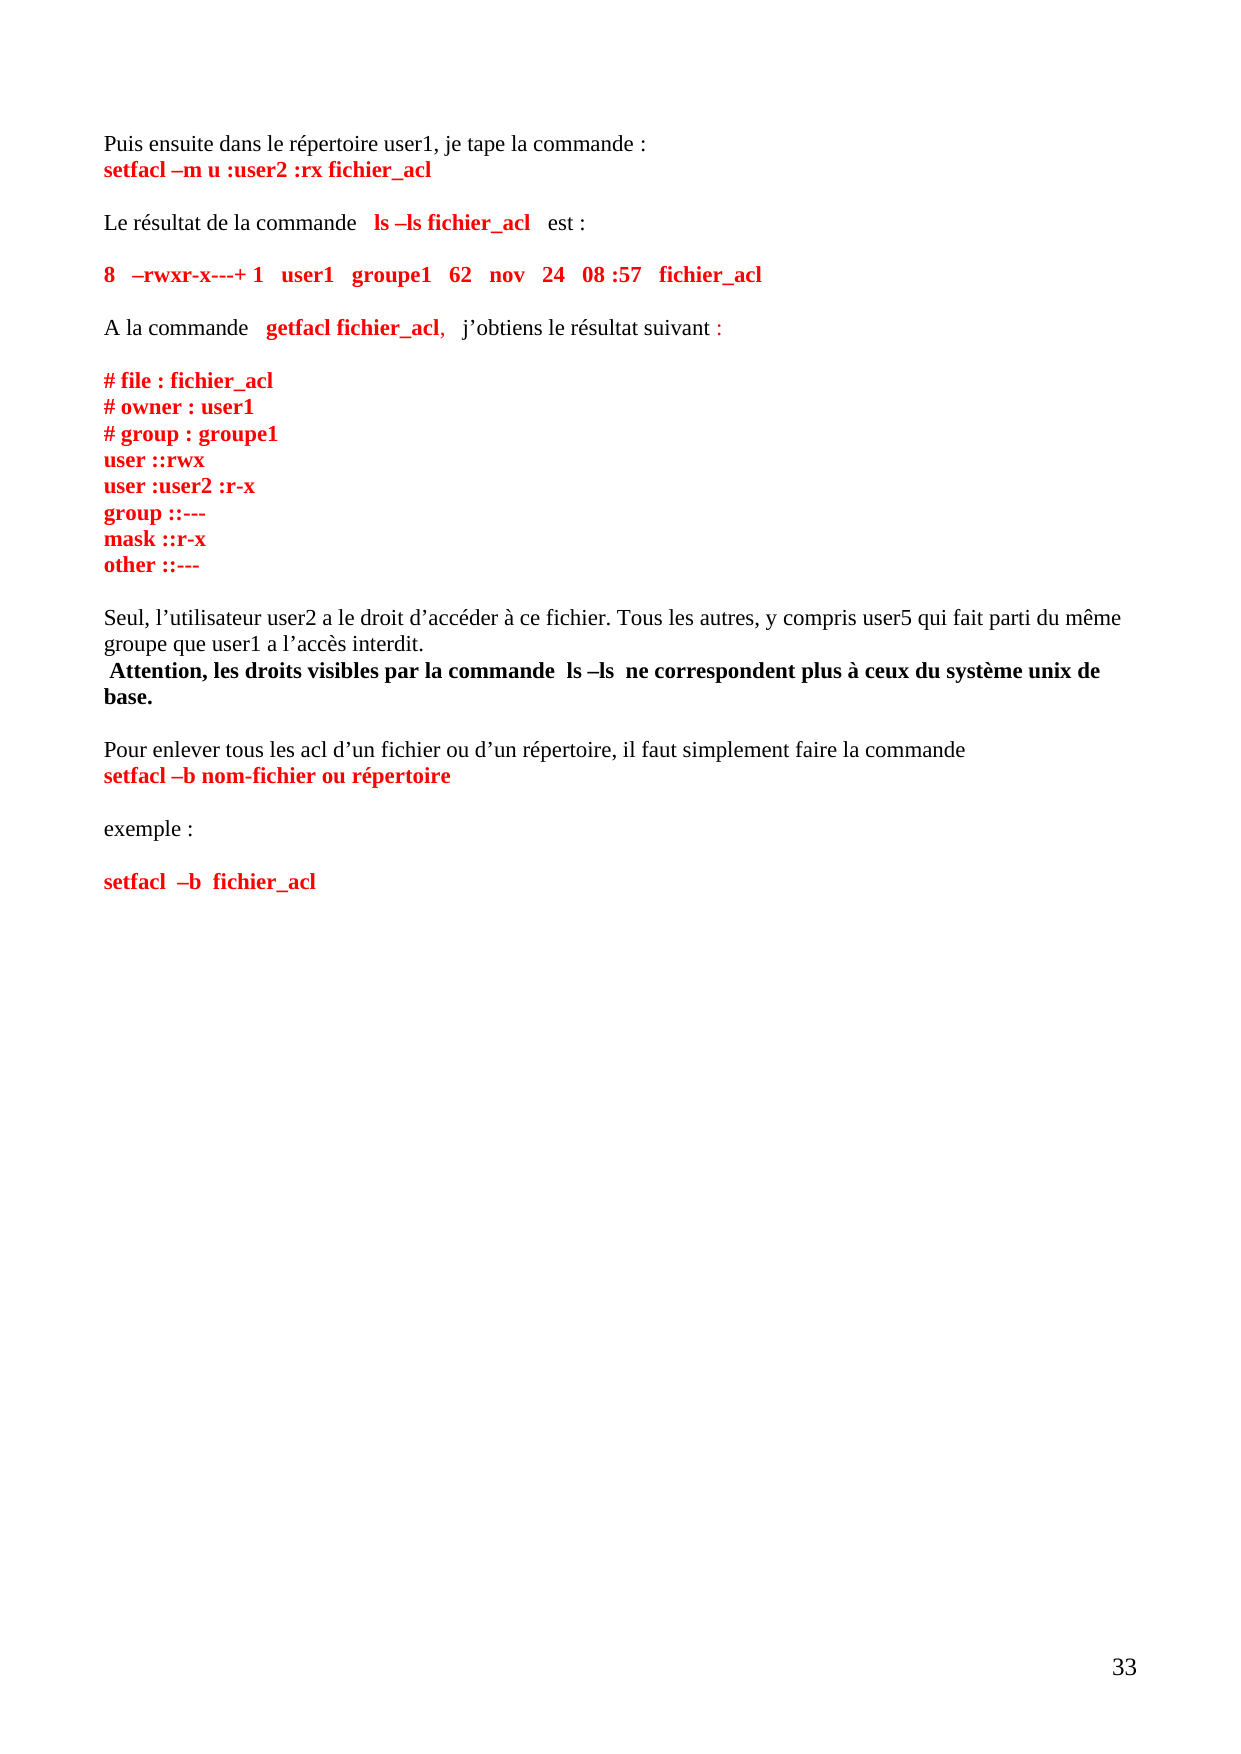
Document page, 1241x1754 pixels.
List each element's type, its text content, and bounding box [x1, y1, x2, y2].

text user ::rwx [103, 446, 1137, 472]
text setfacl –b fichier_acl [103, 868, 1137, 894]
text exemple : [103, 815, 1137, 841]
text Puis ensuite dans le répertoire user1, je tape la commande : [103, 130, 1137, 156]
text A la commande getfacl fichier_acl, j’obtiens le résultat suivant : [103, 314, 1137, 341]
text setfacl –m u :user2 :rx fichier_acl [103, 156, 1137, 182]
text Attention, les droits visibles par la commande ls –ls ne correspondent plus à ceux du système unix de base. [103, 657, 1137, 709]
text Seul, l’utilisateur user2 a le droit d’accéder à ce fichier. Tous les autres, y compris user5 qui fait parti du même groupe que user1 a l’accès interdit. [103, 604, 1137, 657]
text mask ::r-x [103, 525, 1137, 551]
text group ::--- [103, 499, 1137, 525]
text user :user2 :r-x [103, 472, 1137, 499]
text 8 –rwxr-x---+ 1 user1 groupe1 62 nov 24 08 :57 fichier_acl [103, 262, 1137, 288]
text # file : fichier_acl [103, 367, 1137, 393]
text setfacl –b nom-fichier ou répertoire [103, 762, 1137, 789]
text # group : groupe1 [103, 420, 1137, 446]
text other ::--- [103, 551, 1137, 578]
text # owner : user1 [103, 393, 1137, 420]
text Le résultat de la commande ls –ls fichier_acl est : [103, 209, 1137, 235]
text Pour enlever tous les acl d’un fichier ou d’un répertoire, il faut simplement faire la commande [103, 736, 1137, 762]
